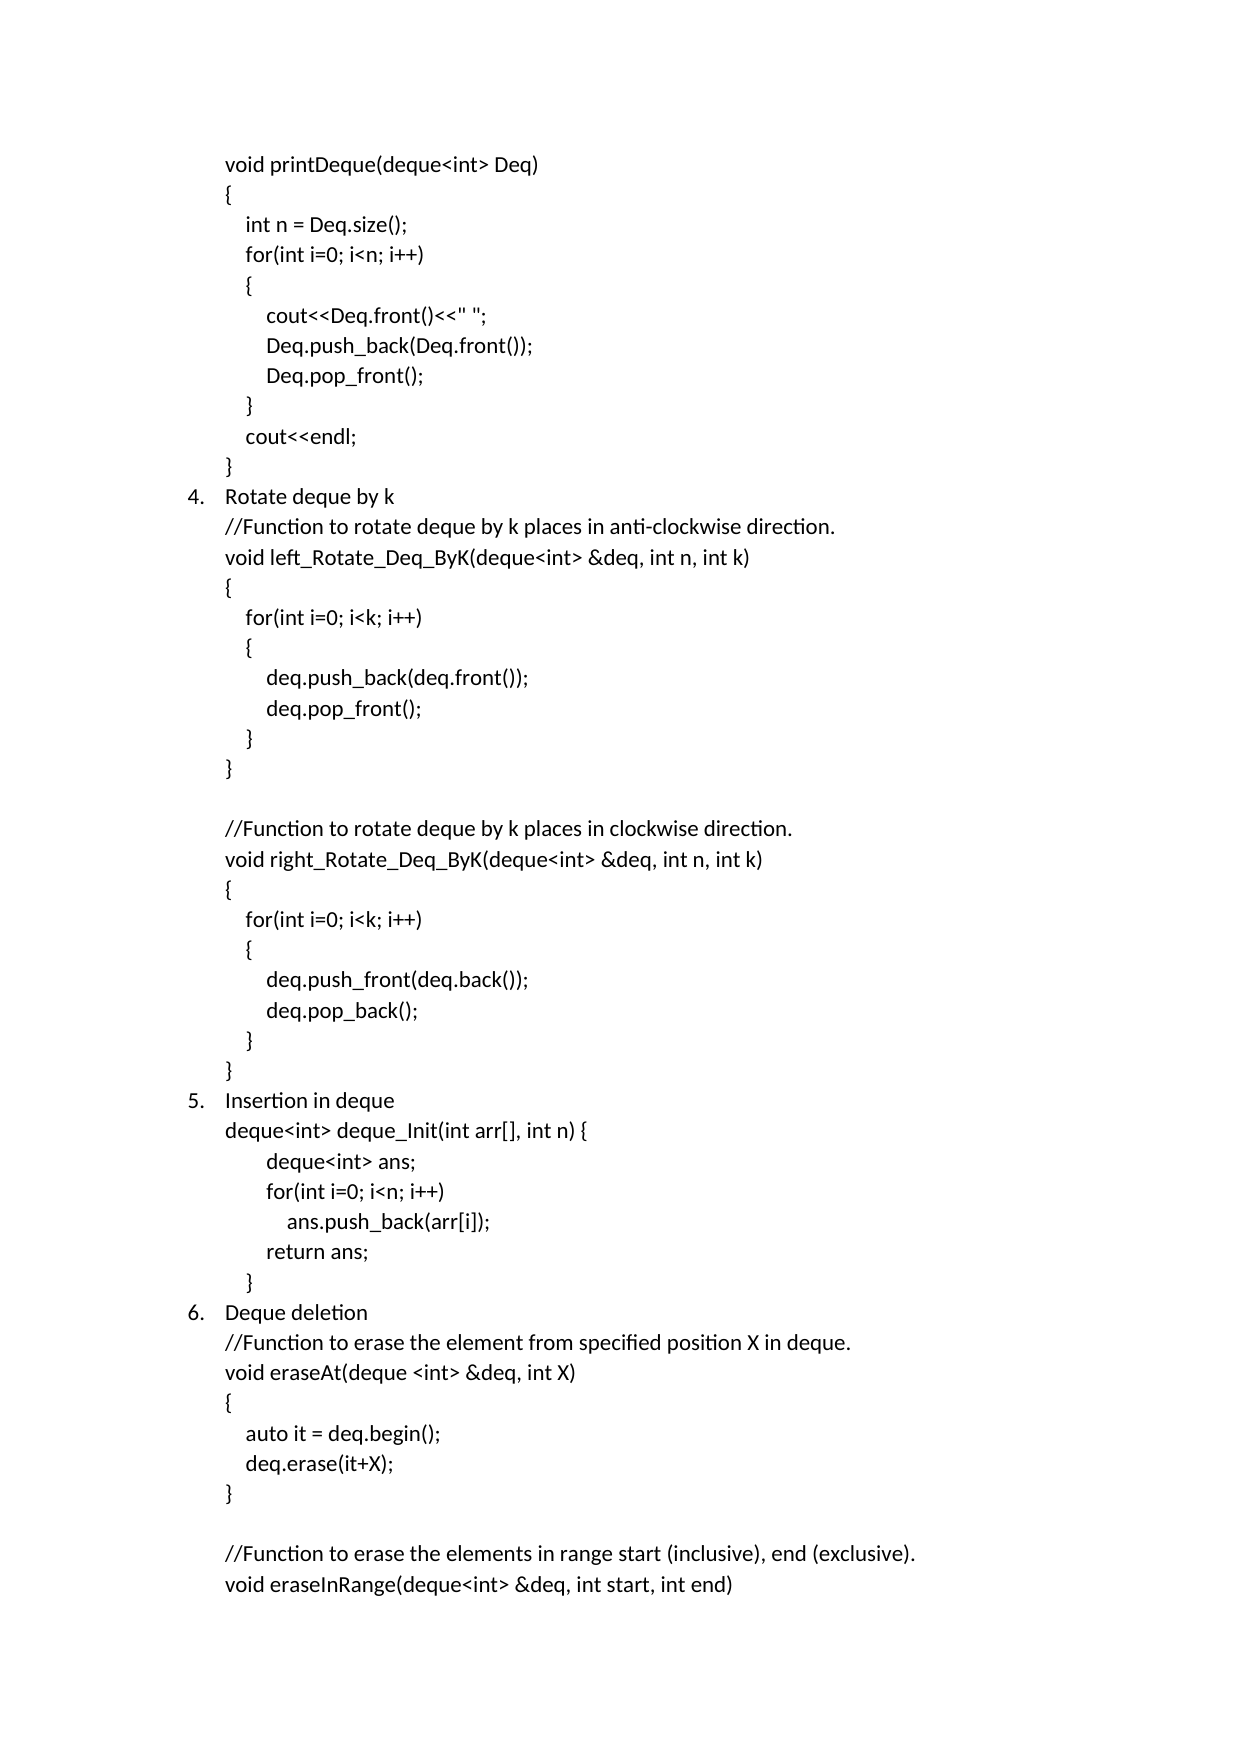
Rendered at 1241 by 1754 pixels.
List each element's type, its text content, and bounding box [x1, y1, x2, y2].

list { [225, 875, 1090, 903]
list //Function to rotate deque by k places in anti-clockwise direction. [225, 512, 1090, 541]
list void printDeque(deque<int> Deq) [225, 150, 1090, 178]
list int n = Deq.size(); [225, 210, 1090, 238]
list for(int i=0; i<n; i++) [225, 1177, 1090, 1205]
list } [225, 724, 1090, 752]
list deq.pop_front(); [225, 694, 1090, 722]
list auto it = deq.begin(); [225, 1419, 1090, 1447]
list { [225, 271, 1090, 299]
list for(int i=0; i<n; i++) [225, 241, 1090, 269]
list void eraseAt(deque <int> &deq, int X) [225, 1358, 1090, 1386]
list for(int i=0; i<k; i++) [225, 905, 1090, 933]
list cout<<Deq.front()<<" "; [225, 301, 1090, 329]
list void right_Rotate_Deq_ByK(deque<int> &deq, int n, int k) [225, 845, 1090, 873]
list deq.pop_back(); [225, 996, 1090, 1024]
list cout<<endl; [225, 422, 1090, 450]
list deque<int> deque_Init(int arr[], int n) { [225, 1117, 1090, 1145]
list void eraseInRange(deque<int> &deq, int start, int end) [225, 1570, 1090, 1598]
list Rotate deque by k [187, 482, 1090, 510]
list Deque deletion [187, 1298, 1090, 1326]
list ans.push_back(arr[i]); [225, 1207, 1090, 1235]
list } [225, 754, 1090, 782]
list { [225, 573, 1090, 601]
list } [225, 1026, 1090, 1054]
list } [225, 1479, 1090, 1507]
list } [225, 392, 1090, 420]
list } [225, 1056, 1090, 1084]
list deq.erase(it+X); [225, 1449, 1090, 1477]
list //Function to erase the elements in range start (inclusive), end (exclusive). [225, 1539, 1090, 1568]
list //Function to erase the element from specified position X in deque. [225, 1328, 1090, 1356]
list //Function to rotate deque by k places in clockwise direction. [225, 814, 1090, 843]
list void left_Rotate_Deq_ByK(deque<int> &deq, int n, int k) [225, 543, 1090, 571]
list return ans; [225, 1237, 1090, 1266]
list } [225, 1268, 1090, 1296]
list Deq.pop_front(); [225, 361, 1090, 389]
list Insertion in deque [187, 1086, 1090, 1114]
list { [225, 180, 1090, 208]
list deq.push_back(deq.front()); [225, 663, 1090, 692]
list deq.push_front(deq.back()); [225, 966, 1090, 994]
list } [225, 452, 1090, 480]
list { [225, 1388, 1090, 1417]
list for(int i=0; i<k; i++) [225, 603, 1090, 631]
list { [225, 633, 1090, 661]
list { [225, 935, 1090, 963]
list deque<int> ans; [225, 1147, 1090, 1175]
list Deq.push_back(Deq.front()); [225, 331, 1090, 359]
